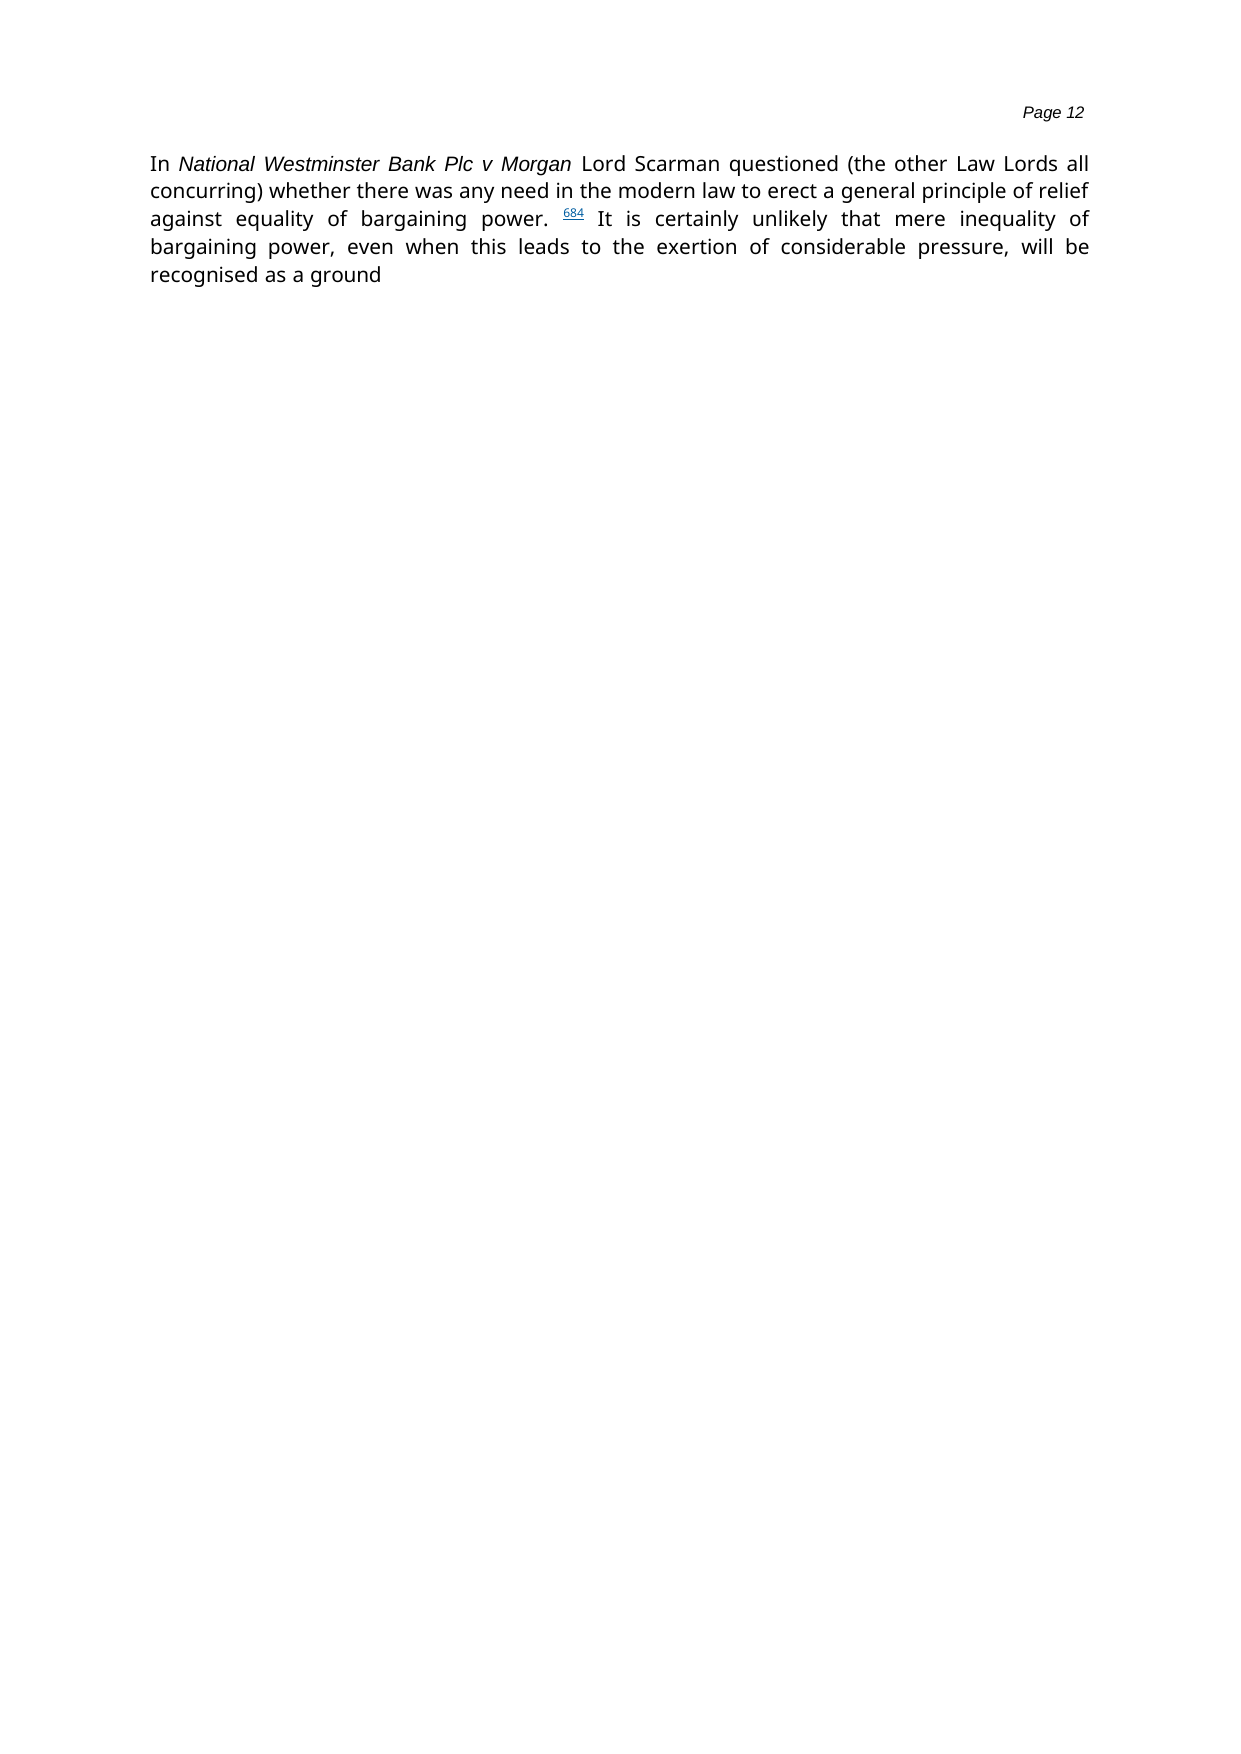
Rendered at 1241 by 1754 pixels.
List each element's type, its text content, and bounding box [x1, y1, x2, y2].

text In National Westminster Bank Plc v Morgan Lord Scarman questioned (the other Law Lords all concurring) whether there was any need in the modern law to erect a general principle of relief against equality of bargaining power. 684 It is certainly unlikely that mere inequality of bargaining power, even when this leads to the exertion of considerable pressure, will be recognised as a ground [150, 149, 1090, 289]
